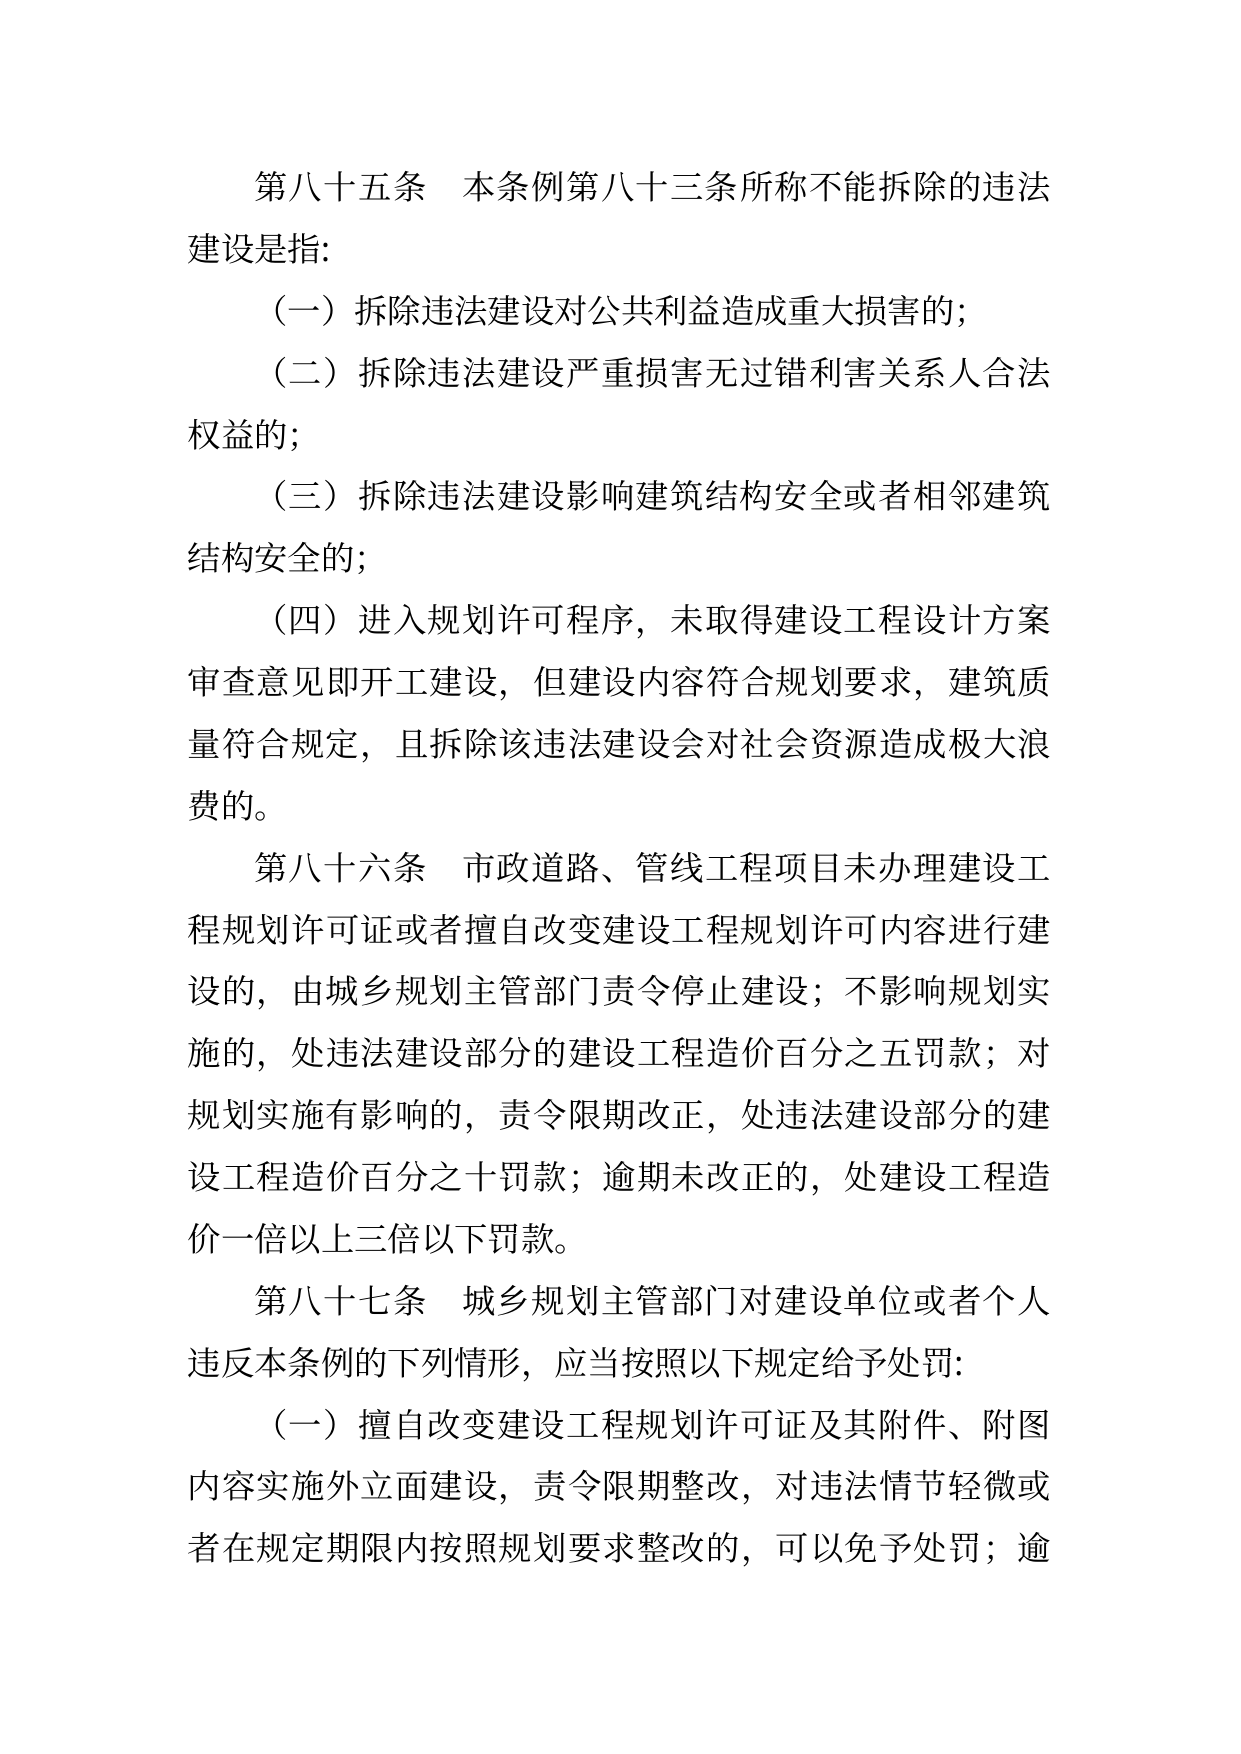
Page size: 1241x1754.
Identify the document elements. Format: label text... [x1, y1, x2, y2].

text （二）拆除违法建设严重损害无过错利害关系人合法权益的； [187, 336, 1053, 459]
text （一）拆除违法建设对公共利益造成重大损害的； [187, 274, 1053, 336]
text 第八十七条 城乡规划主管部门对建设单位或者个人违反本条例的下列情形，应当按照以下规定给予处罚: [187, 1264, 1053, 1387]
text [187, 1387, 1053, 1573]
text 第八十五条 本条例第八十三条所称不能拆除的违法建设是指: [187, 150, 1053, 274]
text （四）进入规划许可程序，未取得建设工程设计方案审查意见即开工建设，但建设内容符合规划要求，建筑质量符合规定，且拆除该违法建设会对社会资源造成极大浪费的。 [187, 583, 1053, 831]
text （三）拆除违法建设影响建筑结构安全或者相邻建筑结构安全的； [187, 459, 1053, 583]
text 第八十六条 市政道路、管线工程项目未办理建设工程规划许可证或者擅自改变建设工程规划许可内容进行建设的，由城乡规划主管部门责令停止建设；不影响规划实施的，处违法建设部分的建设工程造价百分之五罚款；对规划实施有影响的，责令限期改正，处违法建设部分的建设工程造价百分之十罚款；逾期未改正的，处建设工程造价一倍以上三倍以下罚款。 [187, 831, 1053, 1264]
